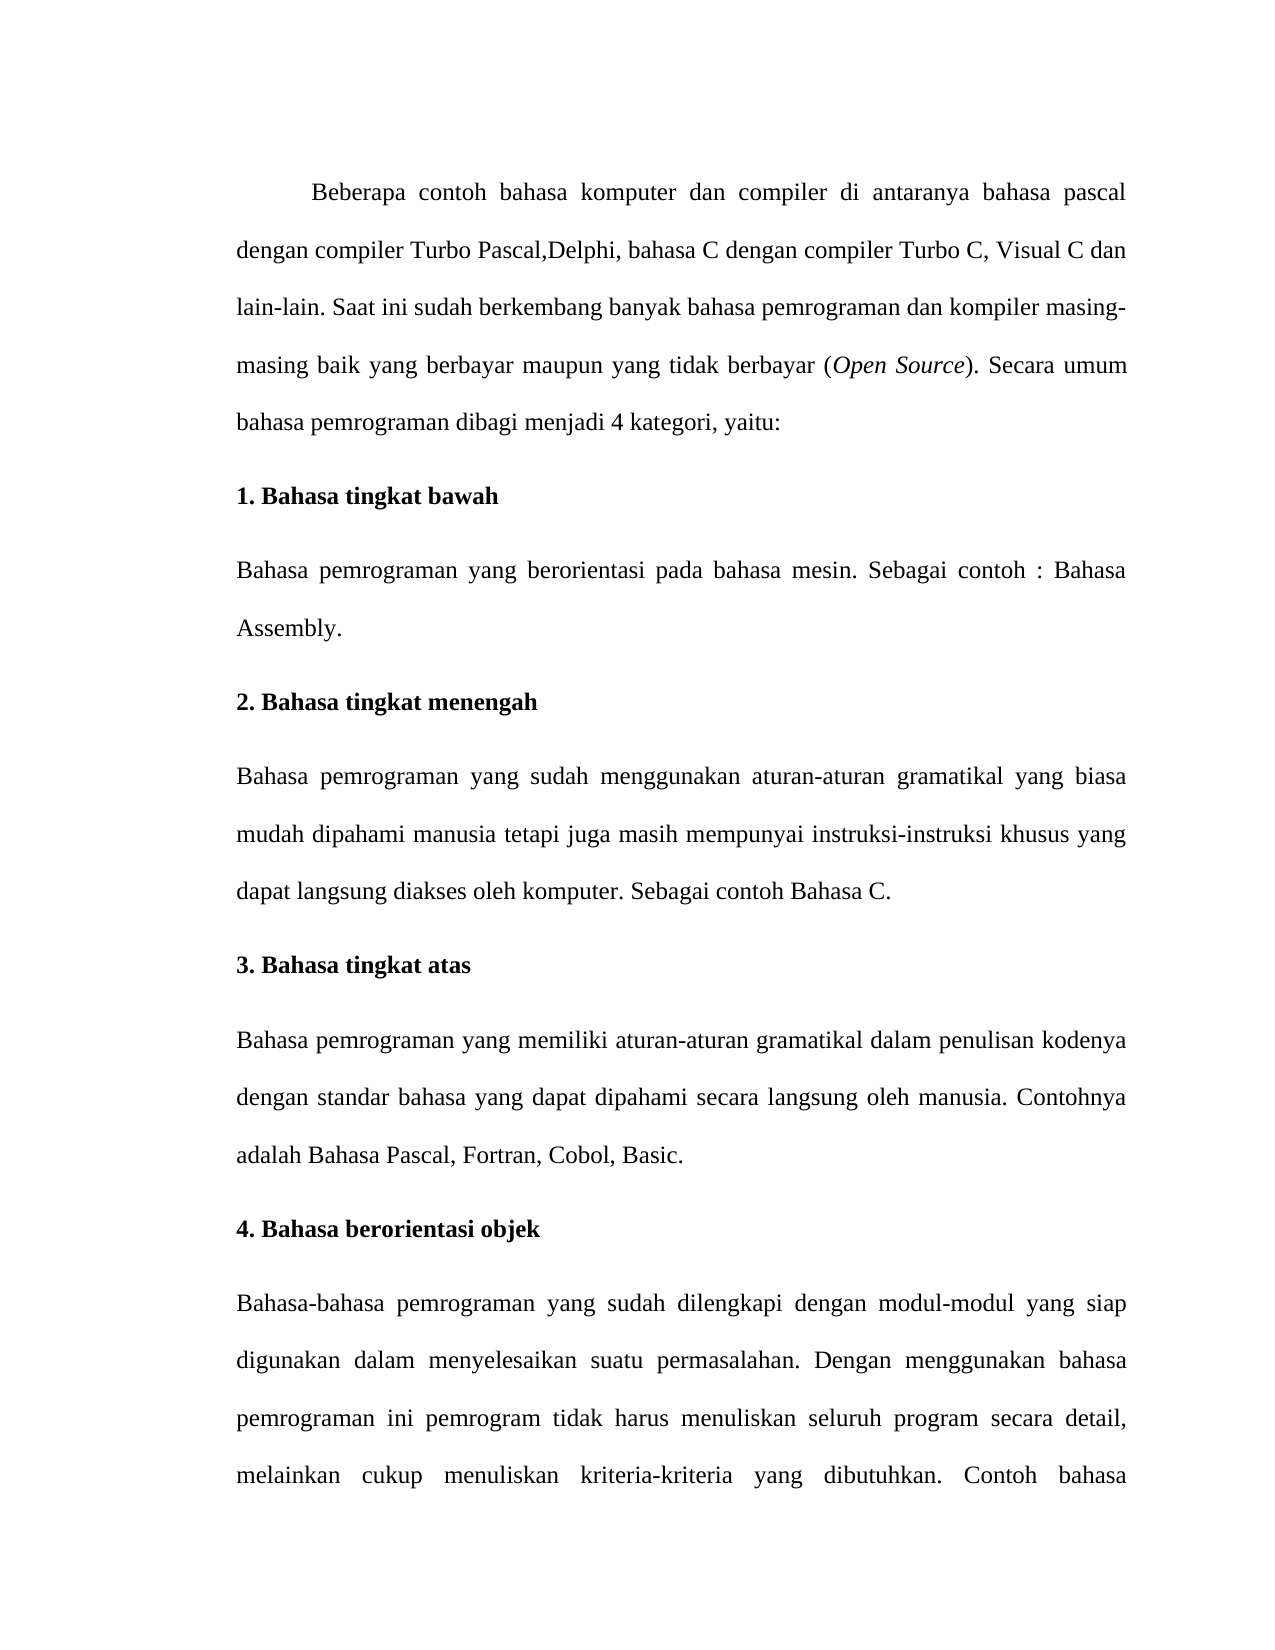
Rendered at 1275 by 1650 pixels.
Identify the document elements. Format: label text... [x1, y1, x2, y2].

text Bahasa pemrograman yang memiliki aturan-aturan gramatikal dalam penulisan kodenya dengan standar bahasa yang dapat dipahami secara langsung oleh manusia. Contohnya adalah Bahasa Pascal, Fortran, Cobol, Basic. [236, 1025, 1127, 1168]
text Bahasa pemrograman yang sudah menggunakan aturan-aturan gramatikal yang biasa mudah dipahami manusia tetapi juga masih mempunyai instruksi-instruksi khusus yang dapat langsung diakses oleh komputer. Sebagai contoh Bahasa C. [236, 761, 1127, 905]
text 1. Bahasa tingkat bawah [236, 481, 1127, 510]
text 3. Bahasa tingkat atas [236, 951, 1127, 979]
text Bahasa pemrograman yang berorientasi pada bahasa mesin. Sebagai contoh : Bahasa Assembly. [236, 556, 1127, 642]
text 4. Bahasa berorientasi objek [236, 1214, 1127, 1243]
text Beberapa contoh bahasa komputer dan compiler di antaranya bahasa pascal dengan compiler Turbo Pascal,Delphi, bahasa C dengan compiler Turbo C, Visual C dan lain-lain. Saat ini sudah berkembang banyak bahasa pemrograman dan kompiler masing-masing baik yang berbayar maupun yang tidak berbayar (Open Source). Secara umum bahasa pemrograman dibagi menjadi 4 kategori, yaitu: [236, 177, 1127, 436]
text 2. Bahasa tingkat menengah [236, 687, 1127, 716]
